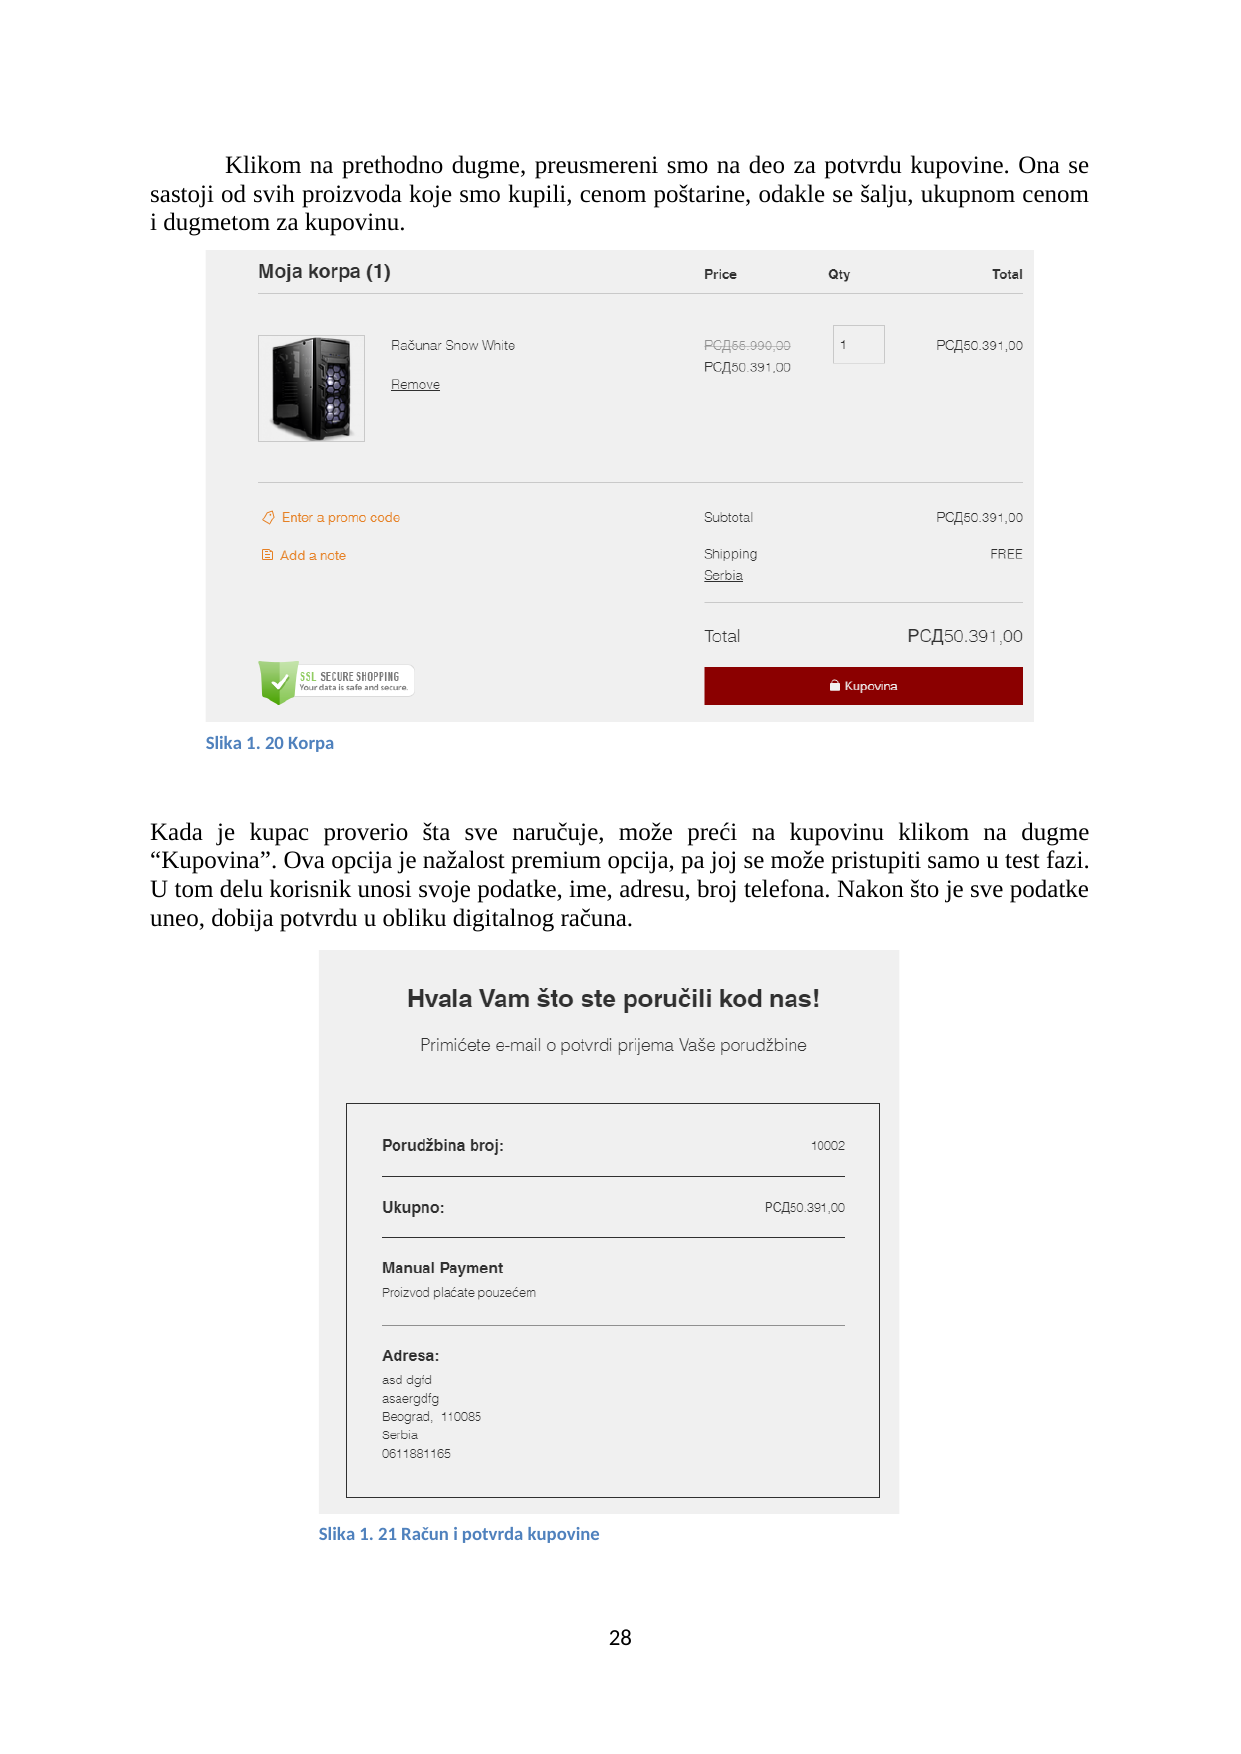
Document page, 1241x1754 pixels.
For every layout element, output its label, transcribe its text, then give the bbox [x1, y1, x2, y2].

picture [205, 250, 1034, 722]
text Klikom na prethodno dugme, preusmereni smo na deo za potvrdu kupovine. Ona se sastoji od svih proizvoda koje smo kupili, cenom poštarine, odakle se šalju, ukupnom cenom i dugmetom za kupovinu. [150, 150, 1090, 236]
picture [318, 950, 900, 1514]
text Kada je kupac proverio šta sve naručuje, može preći na kupovinu klikom na dugme “Kupovina”. Ova opcija je nažalost premium opcija, pa joj se može pristupiti samo u test fazi. U tom delu korisnik unosi svoje podatke, ime, adresu, broj telefona. Nakon što je sve podatke uneo, dobija potvrdu u obliku digitalnog računa. [150, 817, 1090, 932]
